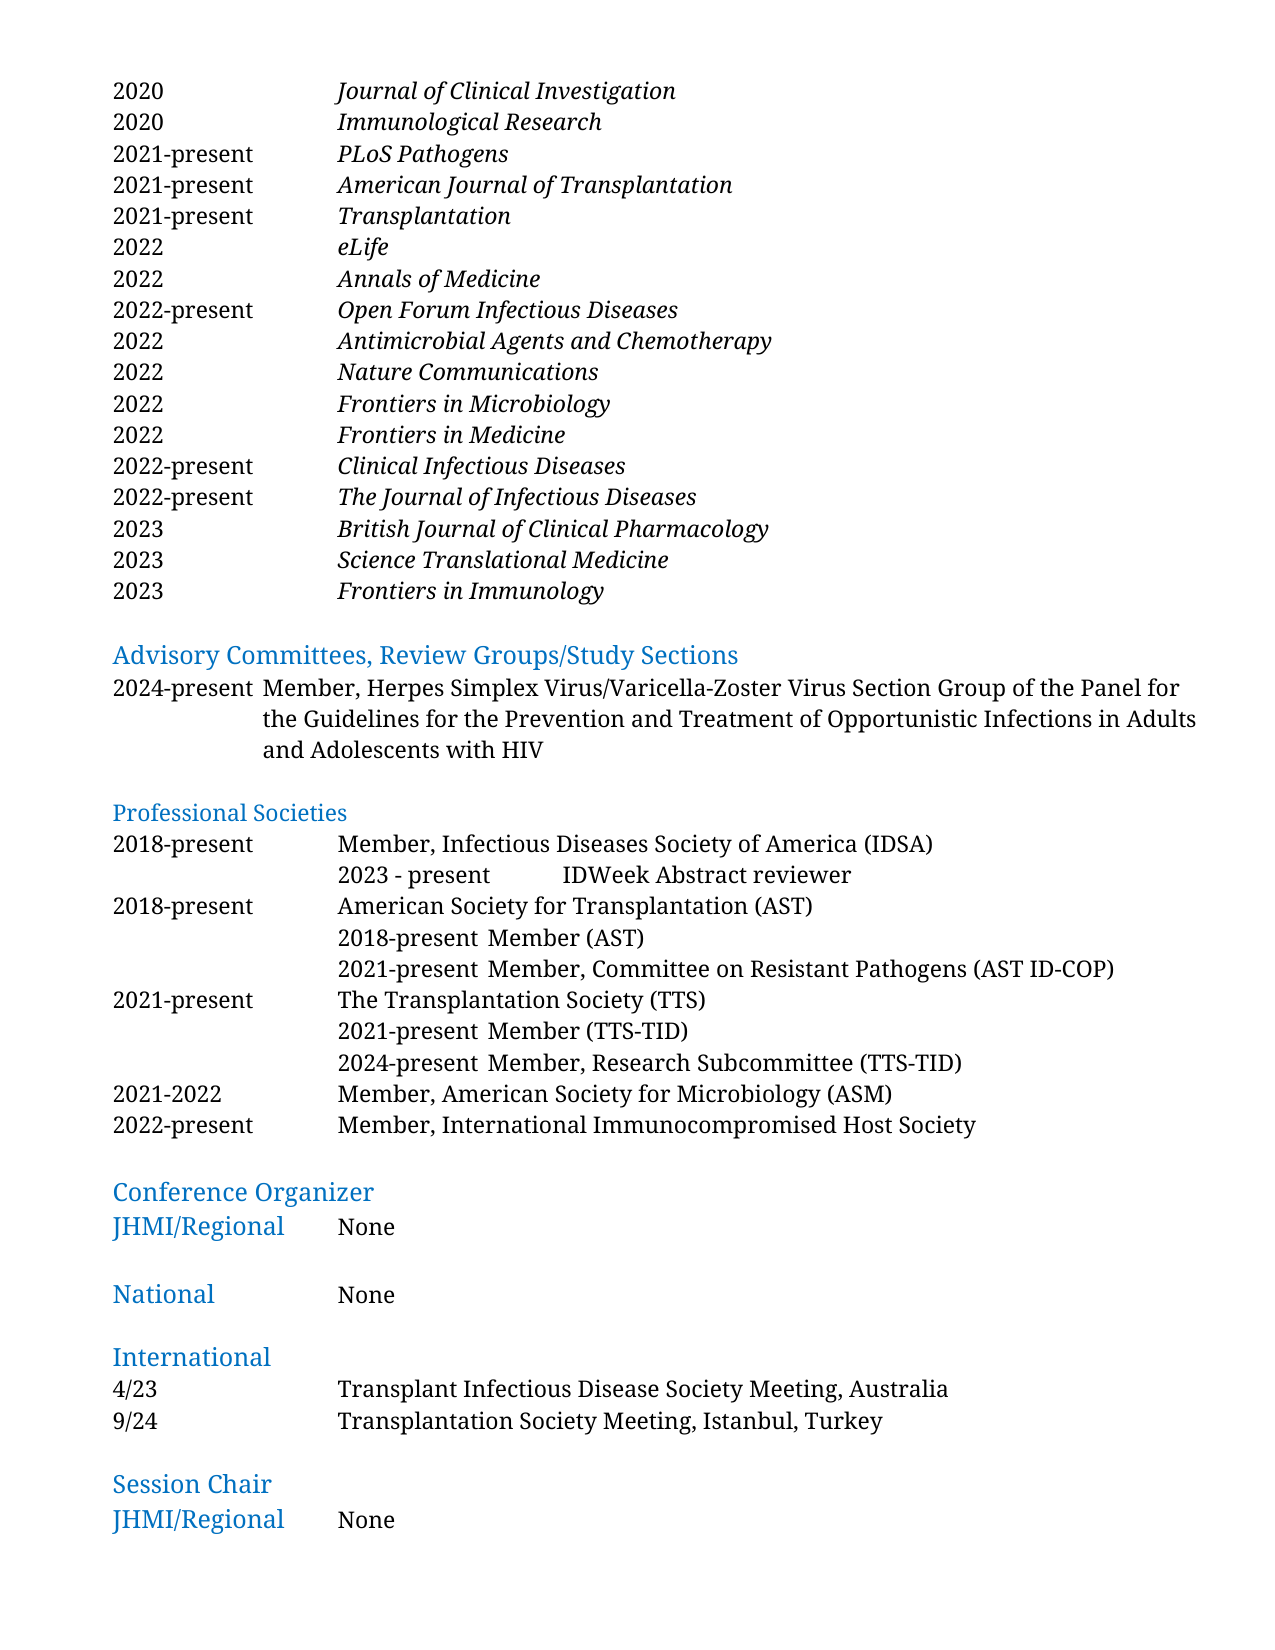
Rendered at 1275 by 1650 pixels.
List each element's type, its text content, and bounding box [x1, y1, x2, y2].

text 2021-2022 Member, American Society for Microbiology (ASM) [112, 1078, 1200, 1109]
text 2022 Frontiers in Medicine [112, 419, 1200, 450]
text 2021-present Transplantation [112, 200, 1200, 231]
text 2021-present Member (TTS-TID) [112, 1015, 1200, 1047]
text 2021-present PLoS Pathogens [112, 137, 1200, 169]
text 2020 Immunological Research [112, 106, 1200, 137]
text 2022-present Member, International Immunocompromised Host Society [112, 1109, 1200, 1140]
text JHMI/Regional None [112, 1501, 1200, 1535]
text 4/23 Transplant Infectious Disease Society Meeting, Australia [112, 1373, 1200, 1405]
text 2018-present Member, Infectious Diseases Society of America (IDSA) [112, 828, 1200, 859]
text 2022-present Clinical Infectious Diseases [112, 450, 1200, 481]
text 2021-present The Transplantation Society (TTS) [112, 984, 1200, 1015]
text Session Chair [112, 1467, 1200, 1501]
text Advisory Committees, Review Groups/Study Sections [112, 637, 1200, 672]
text JHMI/Regional None [112, 1208, 1200, 1242]
text 2022 Antimicrobial Agents and Chemotherapy [112, 325, 1200, 356]
text 2023 Science Translational Medicine [112, 544, 1200, 575]
text 2022 eLife [112, 231, 1200, 262]
text 9/24 Transplantation Society Meeting, Istanbul, Turkey [112, 1405, 1200, 1436]
text 2022 Frontiers in Microbiology [112, 387, 1200, 419]
text 2023 - present IDWeek Abstract reviewer [112, 859, 1200, 890]
text 2024-present Member, Research Subcommittee (TTS-TID) [112, 1047, 1200, 1078]
text 2018-present American Society for Transplantation (AST) [112, 890, 1200, 922]
text 2024-present Member, Herpes Simplex Virus/Varicella-Zoster Virus Section Group of the Panel for the Guidelines for the Prevention and Treatment of Opportunistic Infections in Adults and Adolescents with HIV [112, 672, 1200, 765]
text 2023 Frontiers in Immunology [112, 575, 1200, 606]
text 2022-present The Journal of Infectious Diseases [112, 481, 1200, 512]
text 2021-present Member, Committee on Resistant Pathogens (AST ID-COP) [112, 953, 1200, 984]
text International [112, 1339, 1200, 1373]
text 2018-present Member (AST) [112, 922, 1200, 953]
text 2022 Annals of Medicine [112, 262, 1200, 294]
text 2022-present Open Forum Infectious Diseases [112, 294, 1200, 325]
text 2022 Nature Communications [112, 356, 1200, 387]
text National None [112, 1277, 1200, 1311]
text Conference Organizer [112, 1174, 1200, 1208]
text 2021-present American Journal of Transplantation [112, 169, 1200, 200]
text 2020 Journal of Clinical Investigation [112, 75, 1200, 106]
text 2023 British Journal of Clinical Pharmacology [112, 512, 1200, 544]
text Professional Societies [112, 797, 1200, 828]
